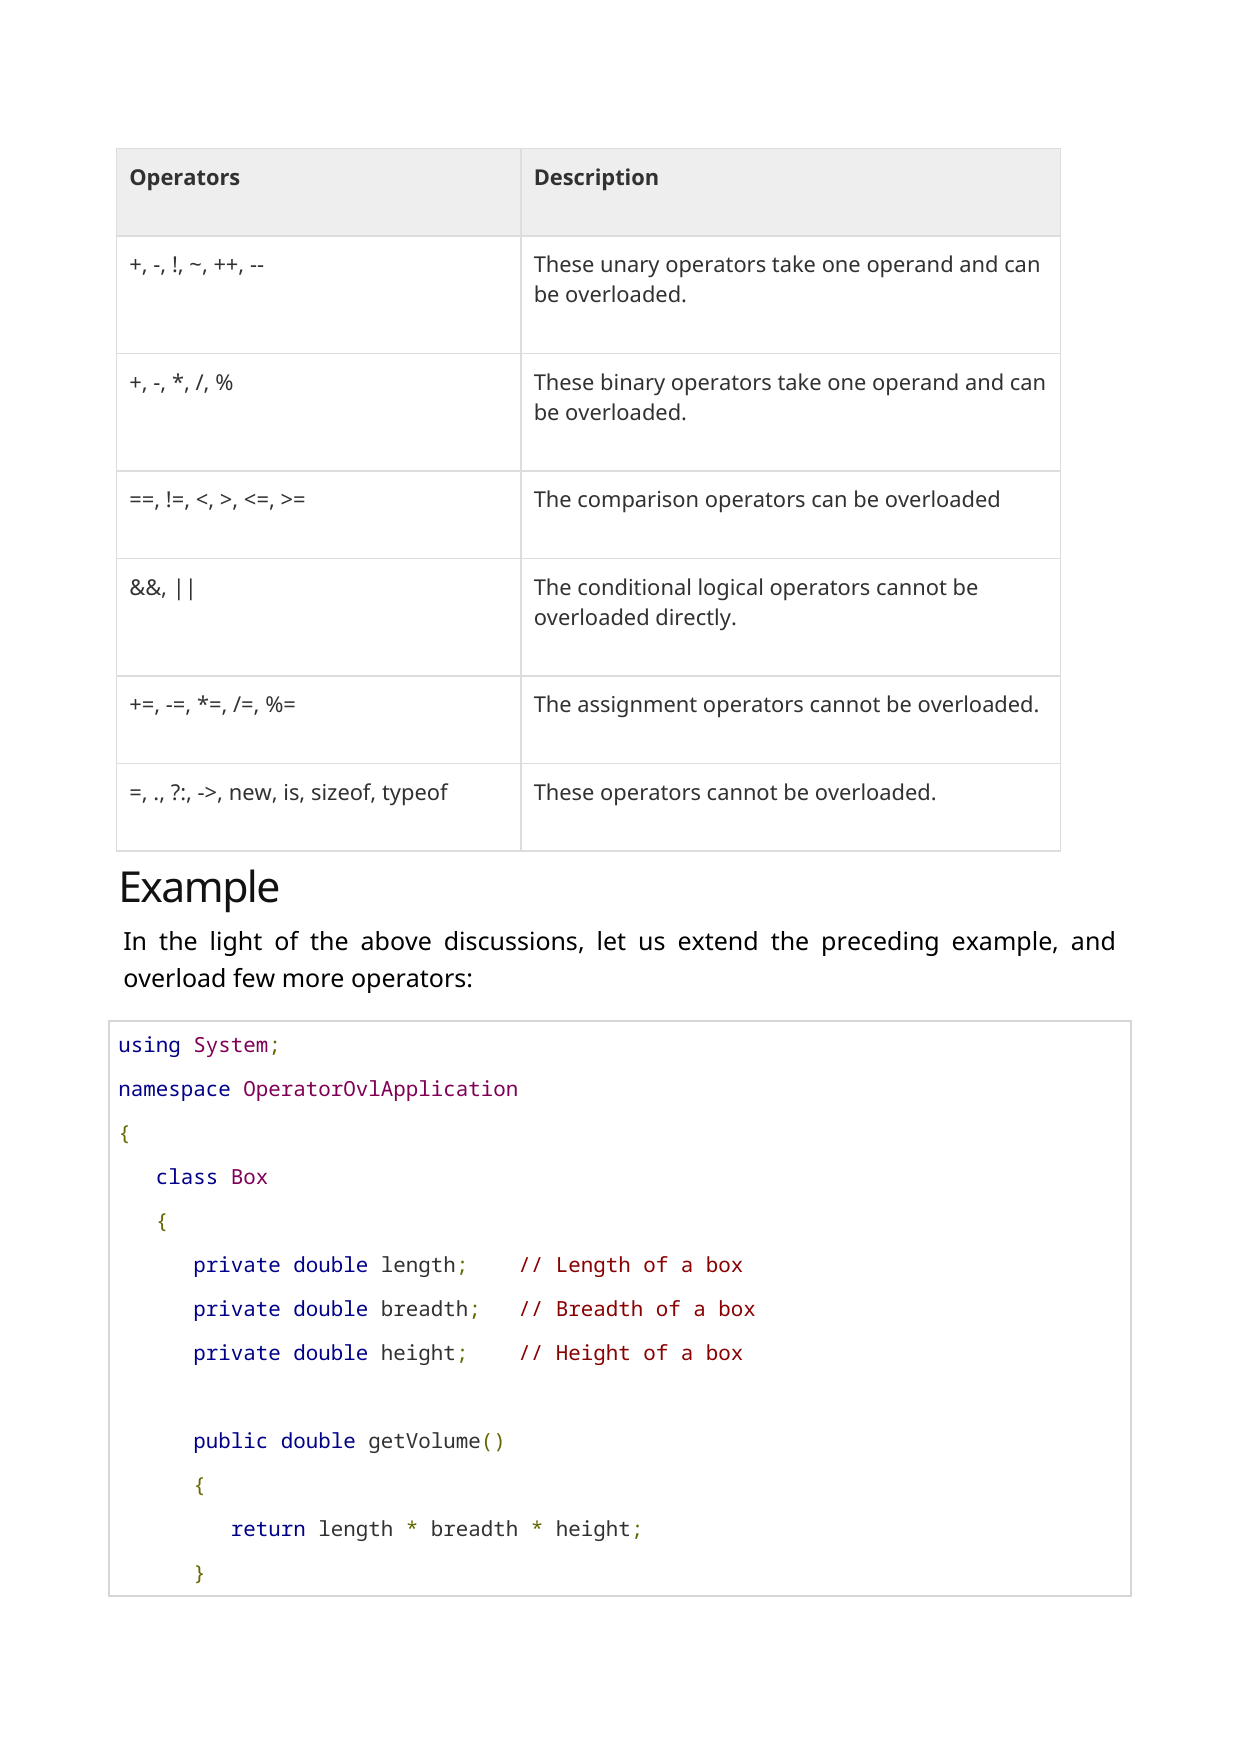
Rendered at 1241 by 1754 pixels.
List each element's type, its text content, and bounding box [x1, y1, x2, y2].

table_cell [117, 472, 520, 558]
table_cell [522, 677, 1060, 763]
text Example [118, 857, 1117, 915]
text private double breadth; // Breadth of a box [110, 1284, 1130, 1323]
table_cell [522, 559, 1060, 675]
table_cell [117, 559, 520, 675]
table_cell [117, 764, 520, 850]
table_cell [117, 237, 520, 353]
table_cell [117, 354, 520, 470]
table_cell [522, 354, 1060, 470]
text namespace OperatorOvlApplication [110, 1064, 1130, 1102]
text private double height; // Height of a box [110, 1328, 1130, 1367]
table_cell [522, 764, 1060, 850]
text using System; [110, 1022, 1130, 1058]
text { [110, 1196, 1130, 1234]
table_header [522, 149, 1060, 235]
text return length * breadth * height; [110, 1504, 1130, 1543]
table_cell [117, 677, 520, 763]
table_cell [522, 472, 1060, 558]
text { [110, 1108, 1130, 1146]
text class Box [110, 1152, 1130, 1191]
text In the light of the above discussions, let us extend the preceding example, and overload few more operators: [123, 920, 1117, 995]
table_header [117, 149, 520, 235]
text } [110, 1548, 1130, 1595]
text private double length; // Length of a box [110, 1240, 1130, 1279]
text public double getVolume() [110, 1416, 1130, 1454]
text { [110, 1460, 1130, 1498]
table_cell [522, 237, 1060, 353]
